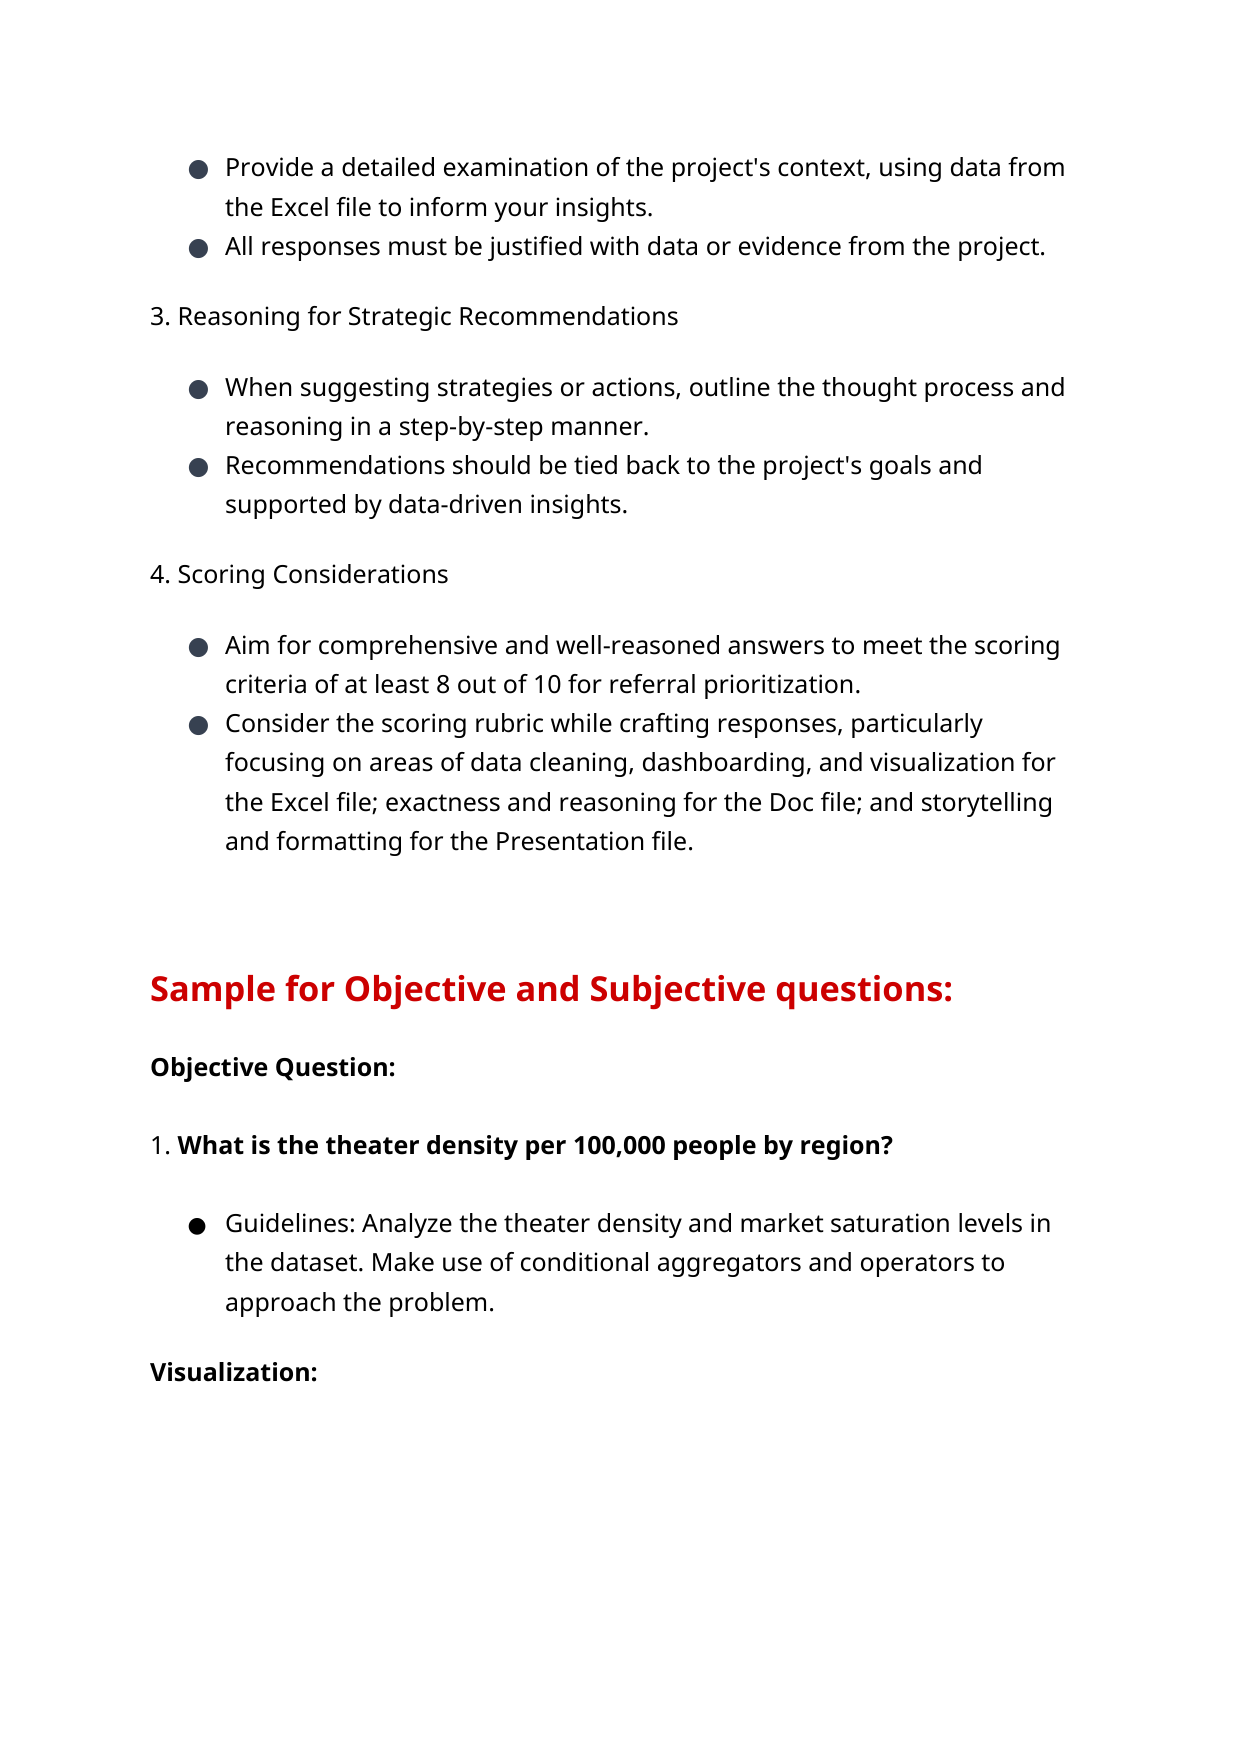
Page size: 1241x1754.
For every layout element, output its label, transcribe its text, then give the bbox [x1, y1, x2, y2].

text 4. Scoring Considerations [150, 557, 1090, 591]
list Provide a detailed examination of the project's context, using data from the Excel file to inform your insights. [187, 150, 1090, 223]
list Consider the scoring rubric while crafting responses, particularly focusing on areas of data cleaning, dashboarding, and visualization for the Excel file; exactness and reasoning for the Doc file; and storytelling and formatting for the Presentation file. [187, 706, 1090, 857]
list Guidelines: Analyze the theater density and market saturation levels in the dataset. Make use of conditional aggregators and operators to approach the problem. [187, 1206, 1090, 1318]
list Aim for comprehensive and well-reasoned answers to meet the scoring criteria of at least 8 out of 10 for referral prioritization. [187, 627, 1090, 701]
text Objective Question: [150, 1049, 1090, 1083]
text 3. Reasoning for Strategic Recommendations [150, 299, 1090, 333]
list All responses must be justified with data or evidence from the project. [187, 228, 1090, 262]
text Visualization: [150, 1355, 1090, 1389]
list When suggesting strategies or actions, outline the thought process and reasoning in a step-by-step manner. [187, 369, 1090, 442]
text 1. What is the theater density per 100,000 people by region? [150, 1088, 1090, 1162]
text Sample for Objective and Subjective questions: [150, 964, 1090, 1011]
list Recommendations should be tied back to the project's goals and supported by data-driven insights. [187, 447, 1090, 521]
